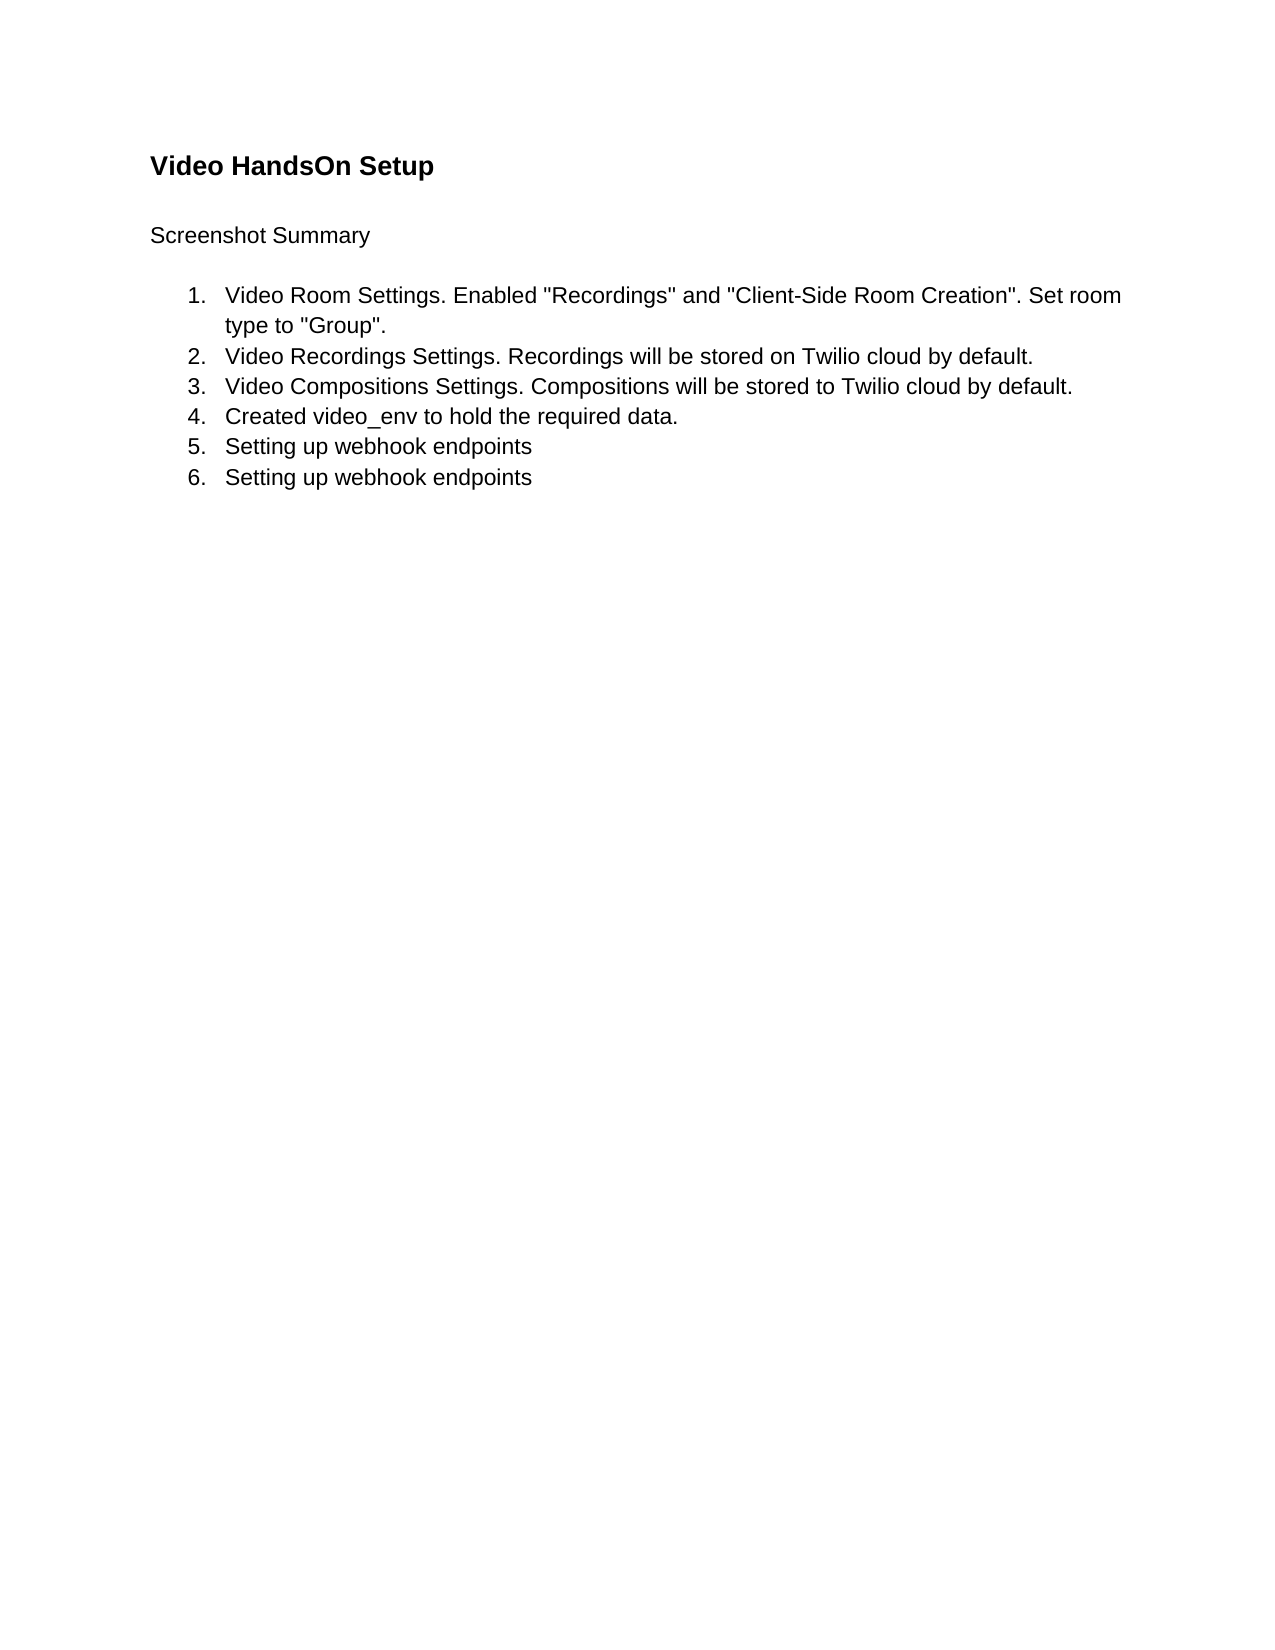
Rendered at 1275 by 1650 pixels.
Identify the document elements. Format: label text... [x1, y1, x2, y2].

text Screenshot Summary [150, 222, 1125, 248]
text Video HandsOn Setup [150, 150, 1125, 181]
list Created video_env to hold the required data. [187, 403, 1125, 429]
list Setting up webhook endpoints [187, 463, 1125, 490]
list Video Room Settings. Enabled "Recordings'' and "Client-Side Room Creation". Set room type to "Group". [187, 282, 1125, 339]
list Video Recordings Settings. Recordings will be stored on Twilio cloud by default. [187, 343, 1125, 369]
list Setting up webhook endpoints [187, 433, 1125, 460]
list Video Compositions Settings. Compositions will be stored to Twilio cloud by default. [187, 373, 1125, 399]
